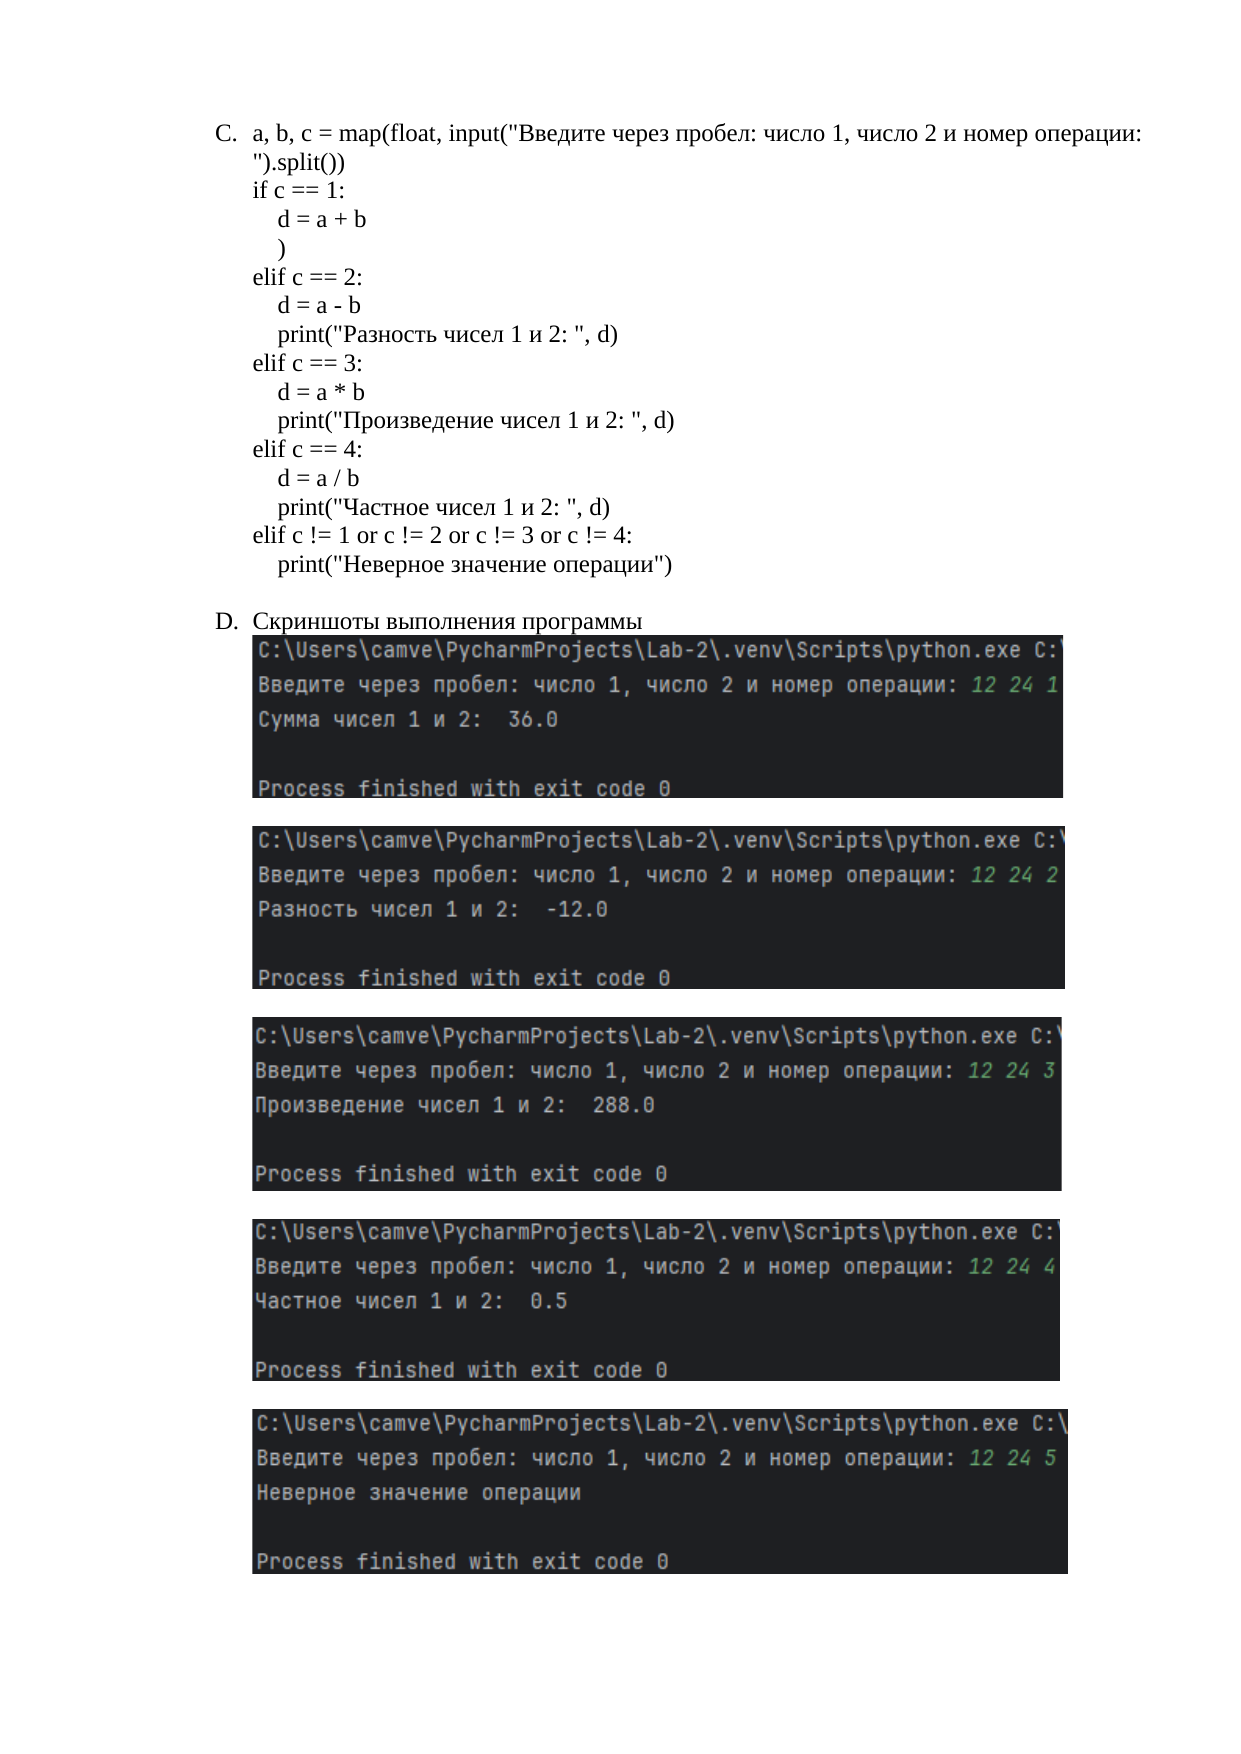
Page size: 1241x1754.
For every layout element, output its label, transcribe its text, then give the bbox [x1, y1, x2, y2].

list elif c == 2: [252, 262, 1152, 291]
picture [252, 1409, 1068, 1574]
list print("Неверное значение операции") [252, 549, 1152, 606]
list elif c == 3: [252, 348, 1152, 377]
list elif c != 1 or c != 2 or c != 3 or c != 4: [252, 521, 1152, 549]
picture [252, 1219, 1060, 1381]
list elif c == 4: [252, 434, 1152, 463]
list d = a + b [252, 204, 1152, 233]
list ) [252, 233, 1152, 262]
list print("Произведение чисел 1 и 2: ", d) [252, 406, 1152, 434]
list d = a / b [252, 463, 1152, 492]
picture [252, 635, 1064, 798]
list print("Разность чисел 1 и 2: ", d) [252, 319, 1152, 348]
list print("Частное чисел 1 и 2: ", d) [252, 492, 1152, 521]
picture [252, 826, 1065, 989]
list if c == 1: [252, 176, 1152, 204]
picture [252, 1017, 1062, 1191]
list d = a * b [252, 377, 1152, 406]
list a, b, c = map(float, input("Введите через пробел: число 1, число 2 и номер операции: ").split()) [215, 118, 1152, 176]
list d = a - b [252, 291, 1152, 319]
list Скриншоты выполнения программы [215, 606, 1152, 635]
